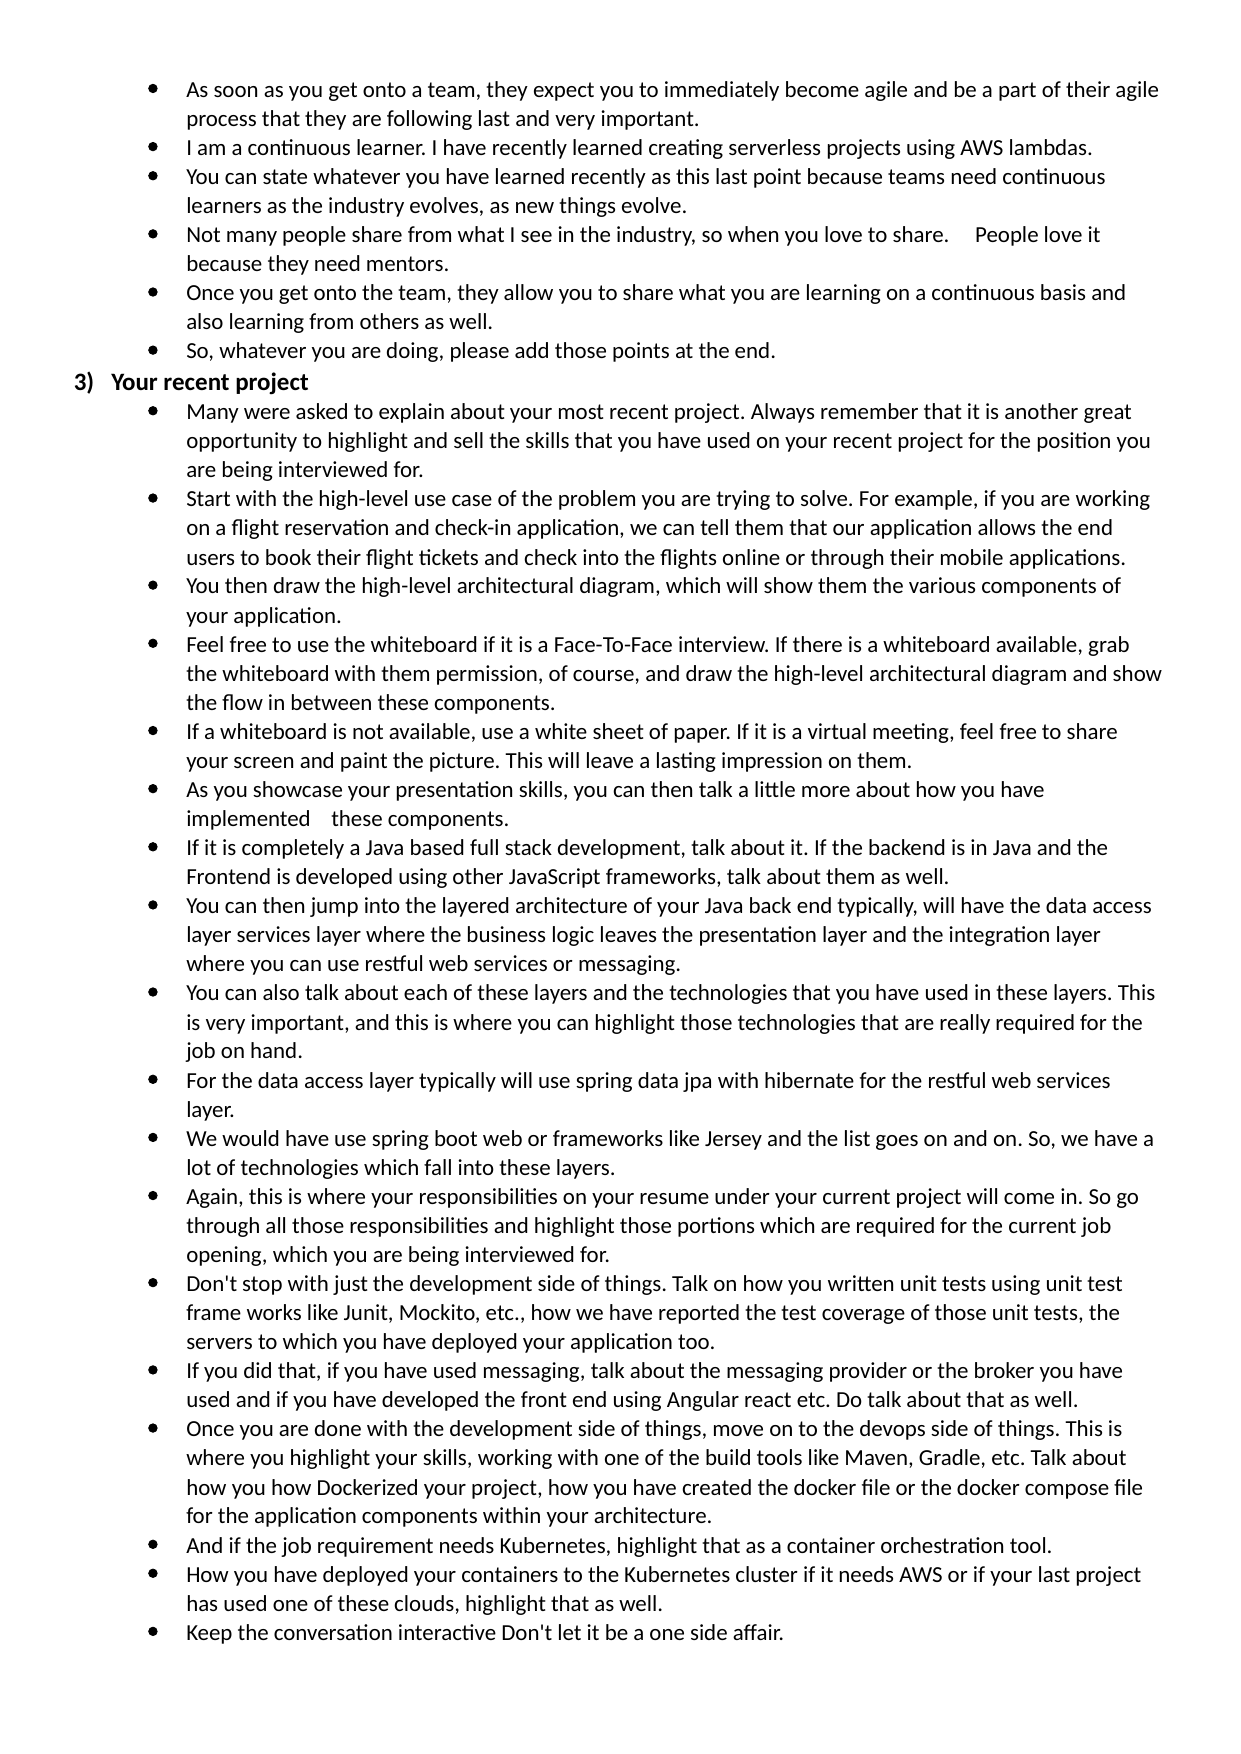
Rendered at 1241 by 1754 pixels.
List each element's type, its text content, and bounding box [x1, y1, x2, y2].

list I am a continuous learner. I have recently learned creating serverless projects using AWS lambdas. [148, 133, 1165, 161]
list And if the job requirement needs Kubernetes, highlight that as a container orchestration tool. [148, 1531, 1165, 1559]
list As you showcase your presentation skills, you can then talk a little more about how you have implemented these components. [148, 775, 1165, 832]
list Once you are done with the development side of things, move on to the devops side of things. This is where you highlight your skills, working with one of the build tools like Maven, Gradle, etc. Talk about how you how Dockerized your project, how you have created the docker file or the docker compose file for the application components within your architecture. [148, 1414, 1165, 1530]
list For the data access layer typically will use spring data jpa with hibernate for the restful web services layer. [148, 1066, 1165, 1123]
list You can also talk about each of these layers and the technologies that you have used in these layers. This is very important, and this is where you can highlight those technologies that are really required for the job on hand. [148, 978, 1165, 1065]
list We would have use spring boot web or frameworks like Jersey and the list goes on and on. So, we have a lot of technologies which fall into these layers. [148, 1124, 1165, 1181]
list If a whiteboard is not available, use a white sheet of paper. If it is a virtual meeting, feel free to share your screen and paint the picture. This will leave a lasting impression on them. [148, 717, 1165, 774]
list You can then jump into the layered architecture of your Java back end typically, will have the data access layer services layer where the business logic leaves the presentation layer and the integration layer where you can use restful web services or messaging. [148, 891, 1165, 977]
list Many were asked to explain about your most recent project. Always remember that it is another great opportunity to highlight and sell the skills that you have used on your recent project for the position you are being interviewed for. [148, 397, 1165, 483]
list Feel free to use the whiteboard if it is a Face-To-Face interview. If there is a whiteboard available, grab the whiteboard with them permission, of course, and draw the high-level architectural diagram and show the flow in between these components. [148, 630, 1165, 716]
list How you have deployed your containers to the Kubernetes cluster if it needs AWS or if your last project has used one of these clouds, highlight that as well. [148, 1560, 1165, 1617]
list Start with the high-level use case of the problem you are trying to solve. For example, if you are working on a flight reservation and check-in application, we can tell them that our application allows the end users to book their flight tickets and check into the flights online or through their mobile applications. [148, 484, 1165, 571]
list You then draw the high-level architectural diagram, which will show them the various components of your application. [148, 572, 1165, 629]
list If it is completely a Java based full stack development, talk about it. If the backend is in Java and the Frontend is developed using other JavaScript frameworks, talk about them as well. [148, 833, 1165, 890]
list If you did that, if you have used messaging, talk about the messaging provider or the broker you have used and if you have developed the front end using Angular react etc. Do talk about that as well. [148, 1356, 1165, 1413]
list Don't stop with just the development side of things. Talk on how you written unit tests using unit test frame works like Junit, Mockito, etc., how we have reported the test coverage of those unit tests, the servers to which you have deployed your application too. [148, 1269, 1165, 1355]
list Keep the conversation interactive Don't let it be a one side affair. [148, 1618, 1165, 1646]
list Once you get onto the team, they allow you to share what you are learning on a continuous basis and also learning from others as well. [148, 278, 1165, 336]
list Again, this is where your responsibilities on your resume under your current project will come in. So go through all those responsibilities and highlight those portions which are required for the current job opening, which you are being interviewed for. [148, 1182, 1165, 1268]
list As soon as you get onto a team, they expect you to immediately become agile and be a part of their agile process that they are following last and very important. [148, 75, 1165, 132]
list Your recent project [73, 366, 1165, 396]
list Not many people share from what I see in the industry, so when you love to share. People love it because they need mentors. [148, 220, 1165, 277]
list You can state whatever you have learned recently as this last point because teams need continuous learners as the industry evolves, as new things evolve. [148, 162, 1165, 219]
list So, whatever you are doing, please add those points at the end. [148, 337, 1165, 364]
